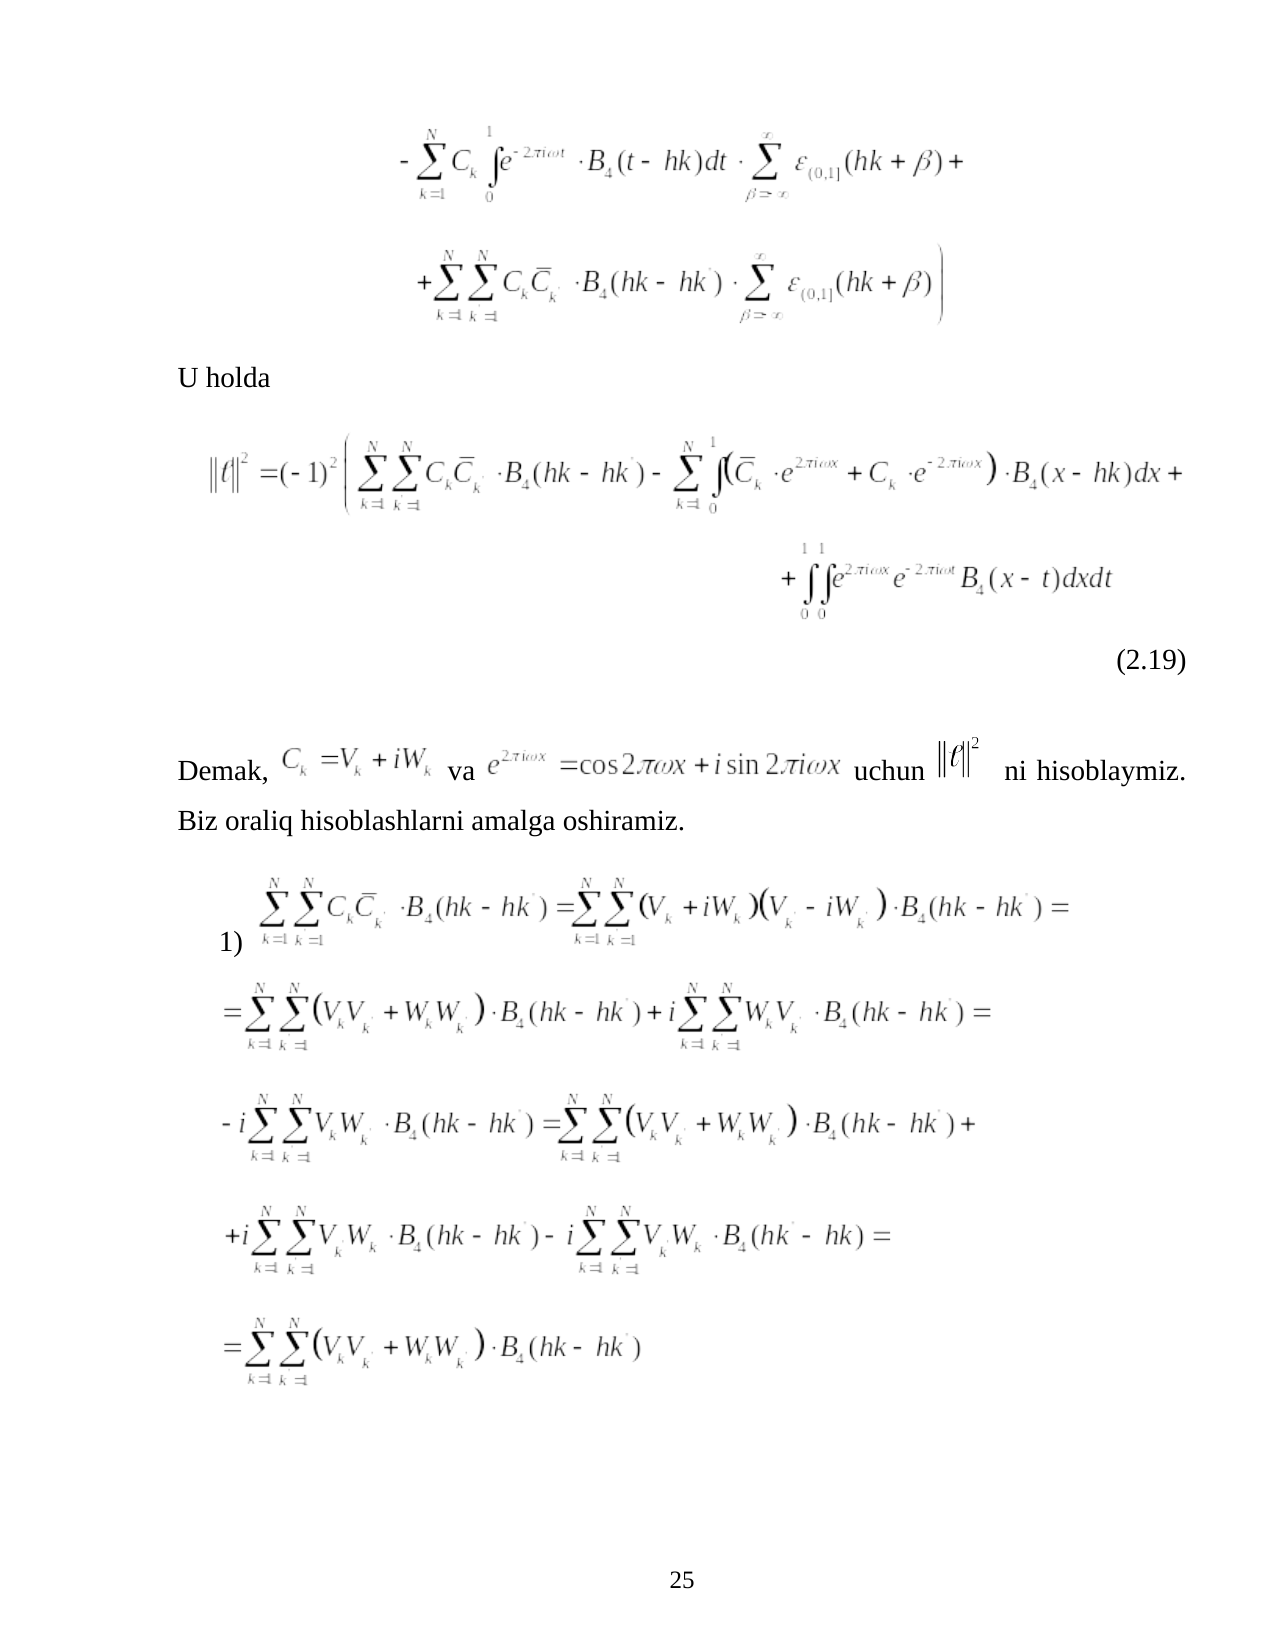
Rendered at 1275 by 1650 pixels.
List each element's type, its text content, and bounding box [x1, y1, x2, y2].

text U holda [177, 361, 1186, 394]
text Demak, va uchun ni hisoblaymiz. Biz oraliq hisoblashlarni amalga oshiramiz. [177, 730, 1186, 837]
text (2.19) [177, 428, 1186, 675]
